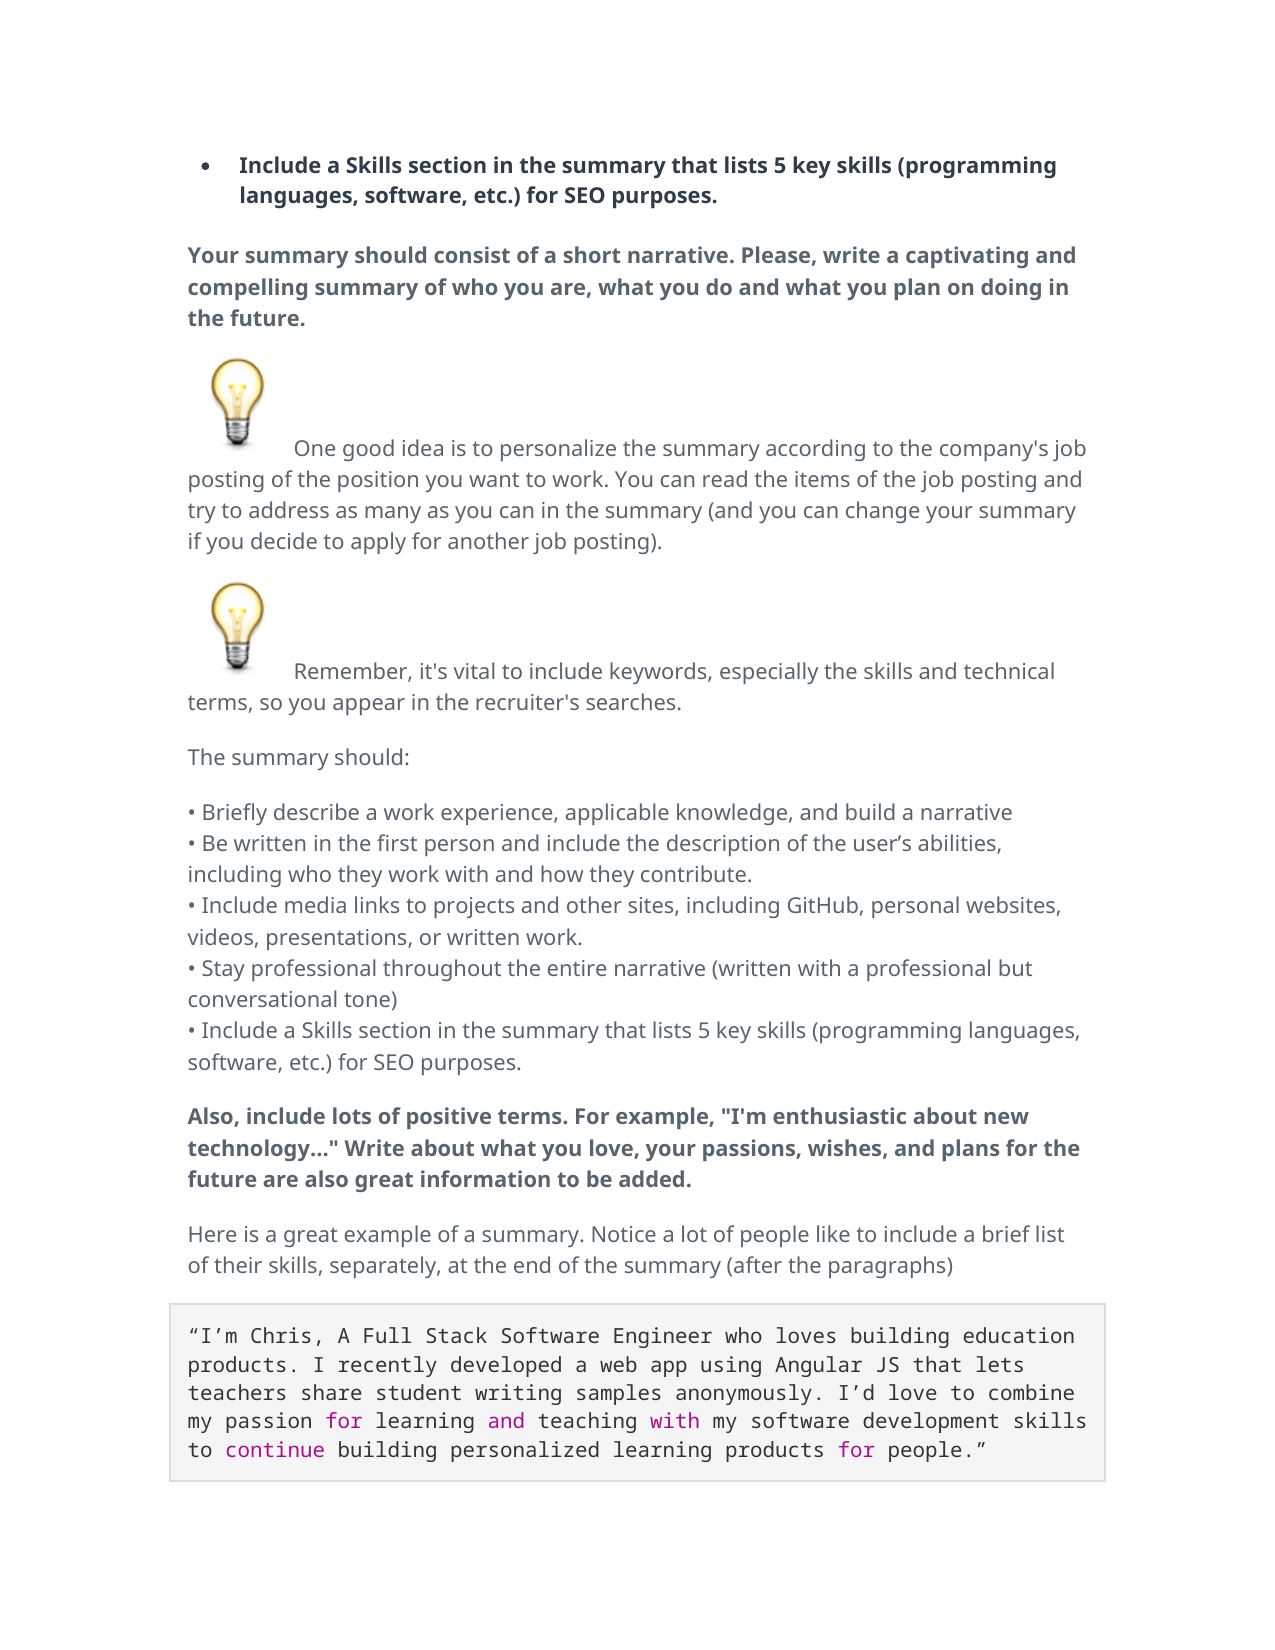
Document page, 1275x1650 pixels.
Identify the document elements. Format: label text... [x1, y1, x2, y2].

text Remember, it's vital to include keywords, especially the skills and technical terms, so you appear in the recruiter's searches. [187, 579, 1087, 717]
text “I’m Chris, A Full Stack Software Engineer who loves building education products. I recently developed a web app using Angular JS that lets teachers share student writing samples anonymously. I’d love to combine my passion for learning and teaching with my software development skills to continue building personalized learning products for people.” [171, 1305, 1104, 1480]
text Here is a great example of a summary. Notice a lot of people like to include a brief list of their skills, separately, at the end of the summary (after the paragraphs) [187, 1217, 1087, 1279]
text • Briefly describe a work experience, applicable knowledge, and build a narrative • Be written in the first person and include the description of the user’s abilities, including who they work with and how they contribute. • Include media links to projects and other sites, including GitHub, personal websites, videos, presentations, or written work. • Stay professional throughout the entire narrative (written with a professional but conversational tone) • Include a Skills section in the summary that lists 5 key skills (programming languages, software, etc.) for SEO purposes. [187, 795, 1087, 1076]
text Also, include lots of positive terms. For example, "I'm enthusiastic about new technology..." Write about what you love, your passions, wishes, and plans for the future are also great information to be added. [187, 1100, 1087, 1194]
text Your summary should consist of a short narrative. Please, write a captivating and compelling summary of who you are, what you do and what you plan on doing in the future. [187, 239, 1087, 332]
list Include a Skills section in the summary that lists 5 key skills (programming languages, software, etc.) for SEO purposes. [202, 150, 1087, 209]
picture [187, 579, 288, 680]
text One good idea is to personalize the summary according to the company's job posting of the position you want to work. You can read the items of the job posting and try to address as many as you can in the summary (and you can change your summary if you decide to apply for another job posting). [187, 356, 1087, 556]
text The summary should: [187, 741, 1087, 772]
picture [187, 356, 288, 456]
